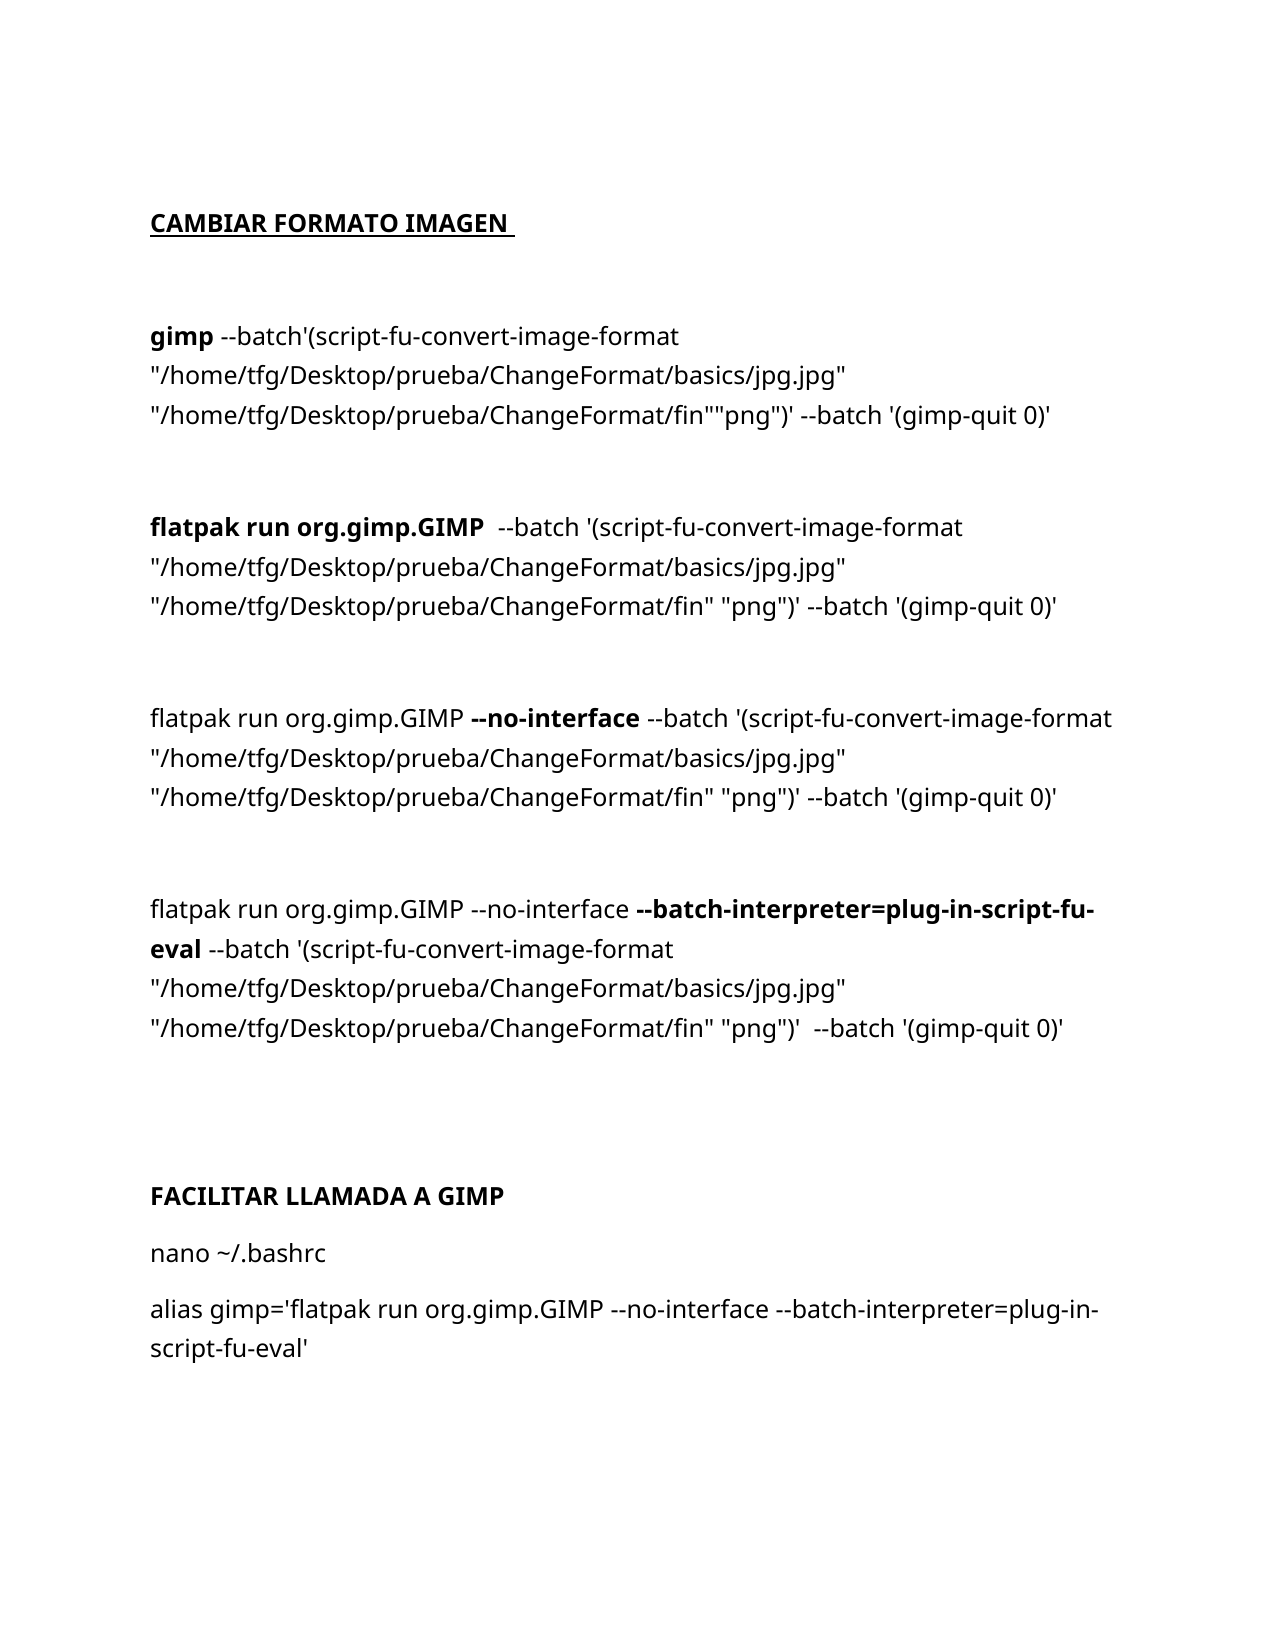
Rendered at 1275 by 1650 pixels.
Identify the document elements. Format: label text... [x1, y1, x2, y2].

text CAMBIAR FORMATO IMAGEN [150, 206, 1125, 240]
text nano ~/.bashrc [150, 1235, 1125, 1269]
text FACILITAR LLAMADA A GIMP [150, 1179, 1125, 1213]
text alias gimp='flatpak run org.gimp.GIMP --no-interface --batch-interpreter=plug-in-script-fu-eval' [150, 1291, 1125, 1365]
text flatpak run org.gimp.GIMP --no-interface --batch-interpreter=plug-in-script-fu-eval --batch '(script-fu-convert-image-format "/home/tfg/Desktop/prueba/ChangeFormat/basics/jpg.jpg" "/home/tfg/Desktop/prueba/ChangeFormat/fin" "png")' --batch '(gimp-quit 0)' [150, 892, 1125, 1045]
text flatpak run org.gimp.GIMP --batch '(script-fu-convert-image-format "/home/tfg/Desktop/prueba/ChangeFormat/basics/jpg.jpg" "/home/tfg/Desktop/prueba/ChangeFormat/fin" "png")' --batch '(gimp-quit 0)' [150, 510, 1125, 623]
text flatpak run org.gimp.GIMP --no-interface --batch '(script-fu-convert-image-format "/home/tfg/Desktop/prueba/ChangeFormat/basics/jpg.jpg" "/home/tfg/Desktop/prueba/ChangeFormat/fin" "png")' --batch '(gimp-quit 0)' [150, 701, 1125, 814]
text gimp --batch'(script-fu-convert-image-format "/home/tfg/Desktop/prueba/ChangeFormat/basics/jpg.jpg" "/home/tfg/Desktop/prueba/ChangeFormat/fin""png")' --batch '(gimp-quit 0)' [150, 318, 1125, 431]
